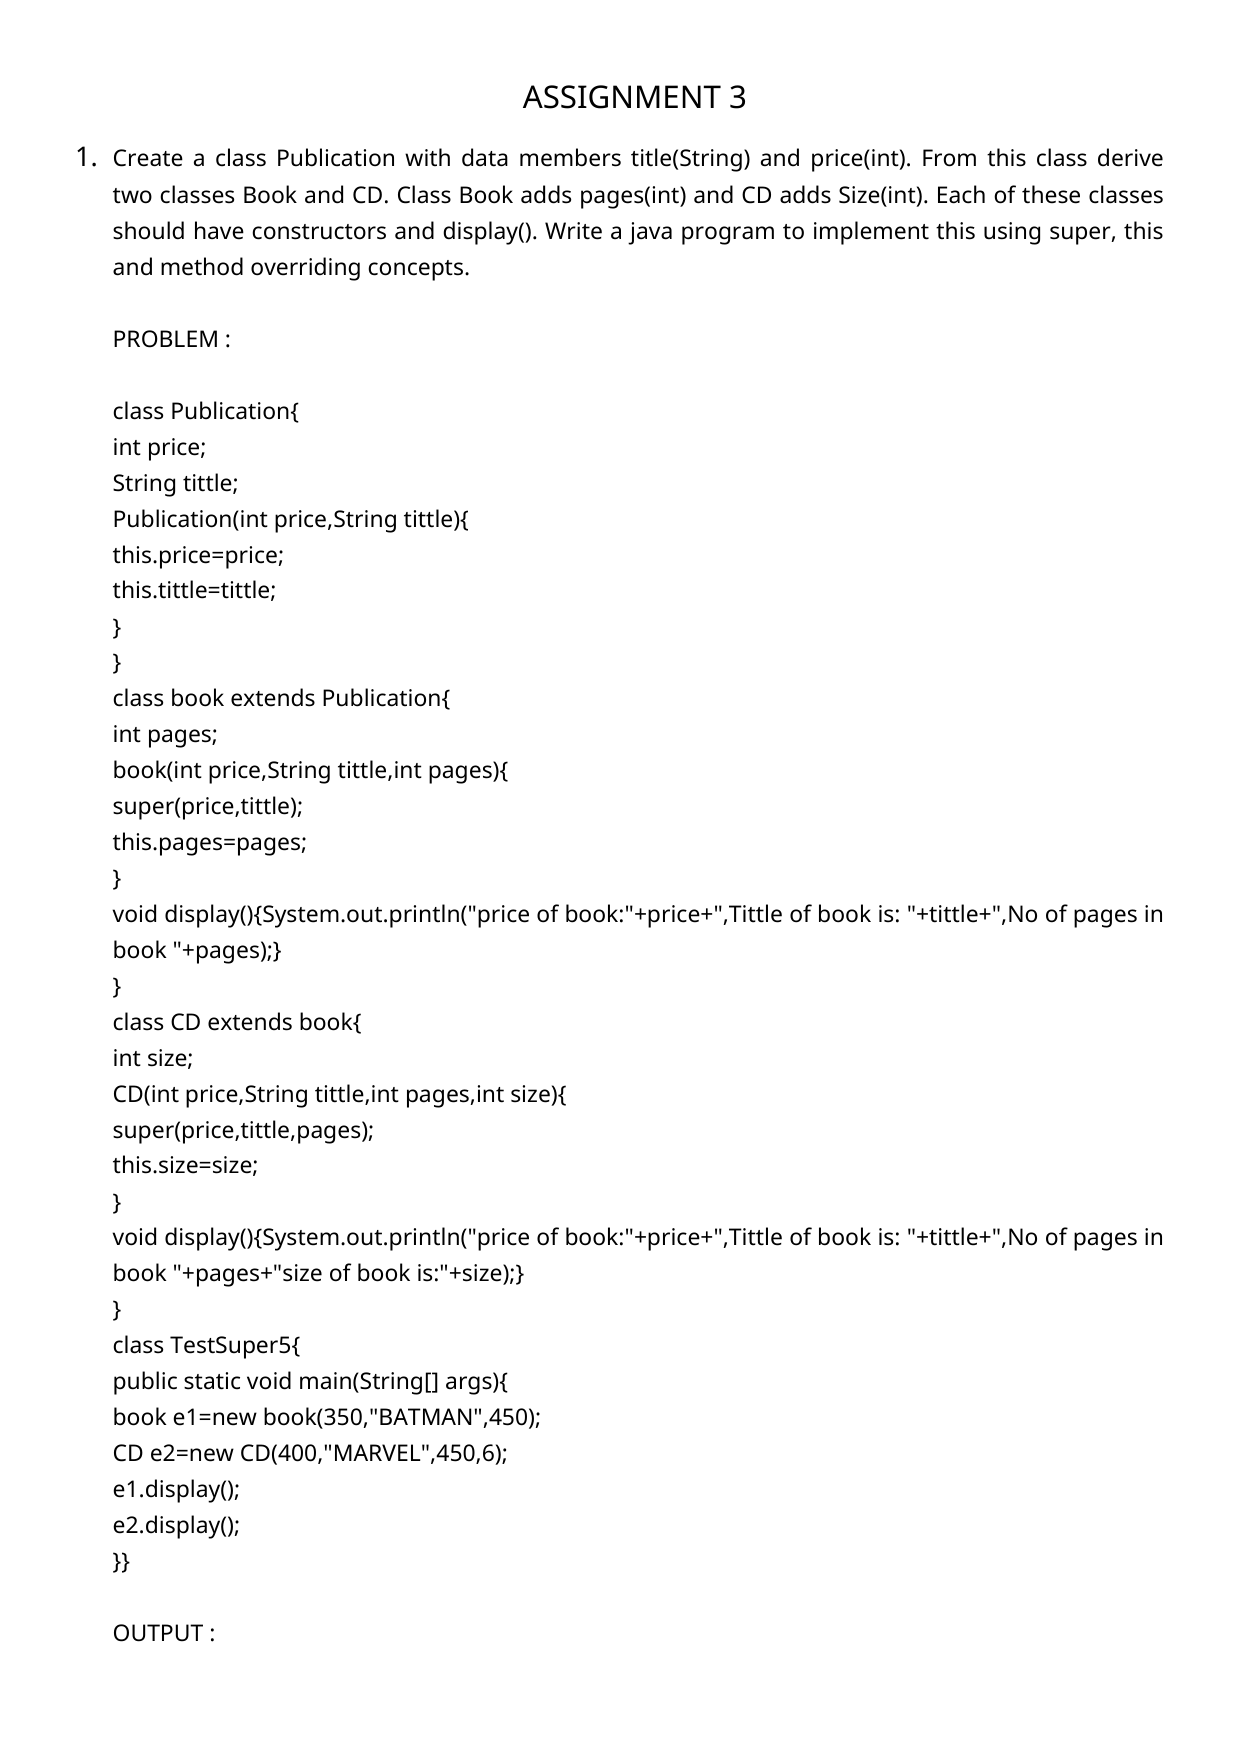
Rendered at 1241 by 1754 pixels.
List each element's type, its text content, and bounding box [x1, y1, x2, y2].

list class CD extends book{ [112, 1006, 1165, 1037]
list } [112, 610, 1165, 642]
list class TestSuper5{ [112, 1329, 1165, 1360]
list this.size=size; [112, 1149, 1165, 1181]
text ASSIGNMENT 3 [104, 75, 1165, 118]
list e1.display(); [112, 1473, 1165, 1504]
list int pages; [112, 718, 1165, 749]
list this.price=price; [112, 538, 1165, 570]
list void display(){System.out.println("price of book:"+price+",Tittle of book is: "+tittle+",No of pages in book "+pages);} [112, 898, 1165, 965]
list } [112, 1293, 1165, 1324]
list super(price,tittle,pages); [112, 1113, 1165, 1145]
list int price; [112, 431, 1165, 462]
list int size; [112, 1042, 1165, 1073]
list } [112, 1185, 1165, 1217]
list Create a class Publication with data members title(String) and price(int). From this class derive two classes Book and CD. Class Book adds pages(int) and CD adds Size(int). Each of these classes should have constructors and display(). Write a java program to implement this using super, this and method overriding concepts. [75, 138, 1165, 282]
list } [112, 970, 1165, 1001]
list CD e2=new CD(400,"MARVEL",450,6); [112, 1437, 1165, 1468]
list Publication(int price,String tittle){ [112, 503, 1165, 534]
list OUTPUT : [112, 1617, 1165, 1648]
list }} [112, 1545, 1165, 1576]
list } [112, 646, 1165, 678]
list this.tittle=tittle; [112, 574, 1165, 606]
list CD(int price,String tittle,int pages,int size){ [112, 1078, 1165, 1109]
list super(price,tittle); [112, 790, 1165, 821]
list public static void main(String[] args){ [112, 1365, 1165, 1396]
list void display(){System.out.println("price of book:"+price+",Tittle of book is: "+tittle+",No of pages in book "+pages+"size of book is:"+size);} [112, 1221, 1165, 1288]
list e2.display(); [112, 1509, 1165, 1540]
list String tittle; [112, 467, 1165, 498]
list class book extends Publication{ [112, 682, 1165, 713]
list class Publication{ [112, 395, 1165, 426]
list book(int price,String tittle,int pages){ [112, 754, 1165, 785]
list PROBLEM : [112, 323, 1165, 354]
list } [112, 862, 1165, 893]
list book e1=new book(350,"BATMAN",450); [112, 1401, 1165, 1432]
list this.pages=pages; [112, 826, 1165, 857]
